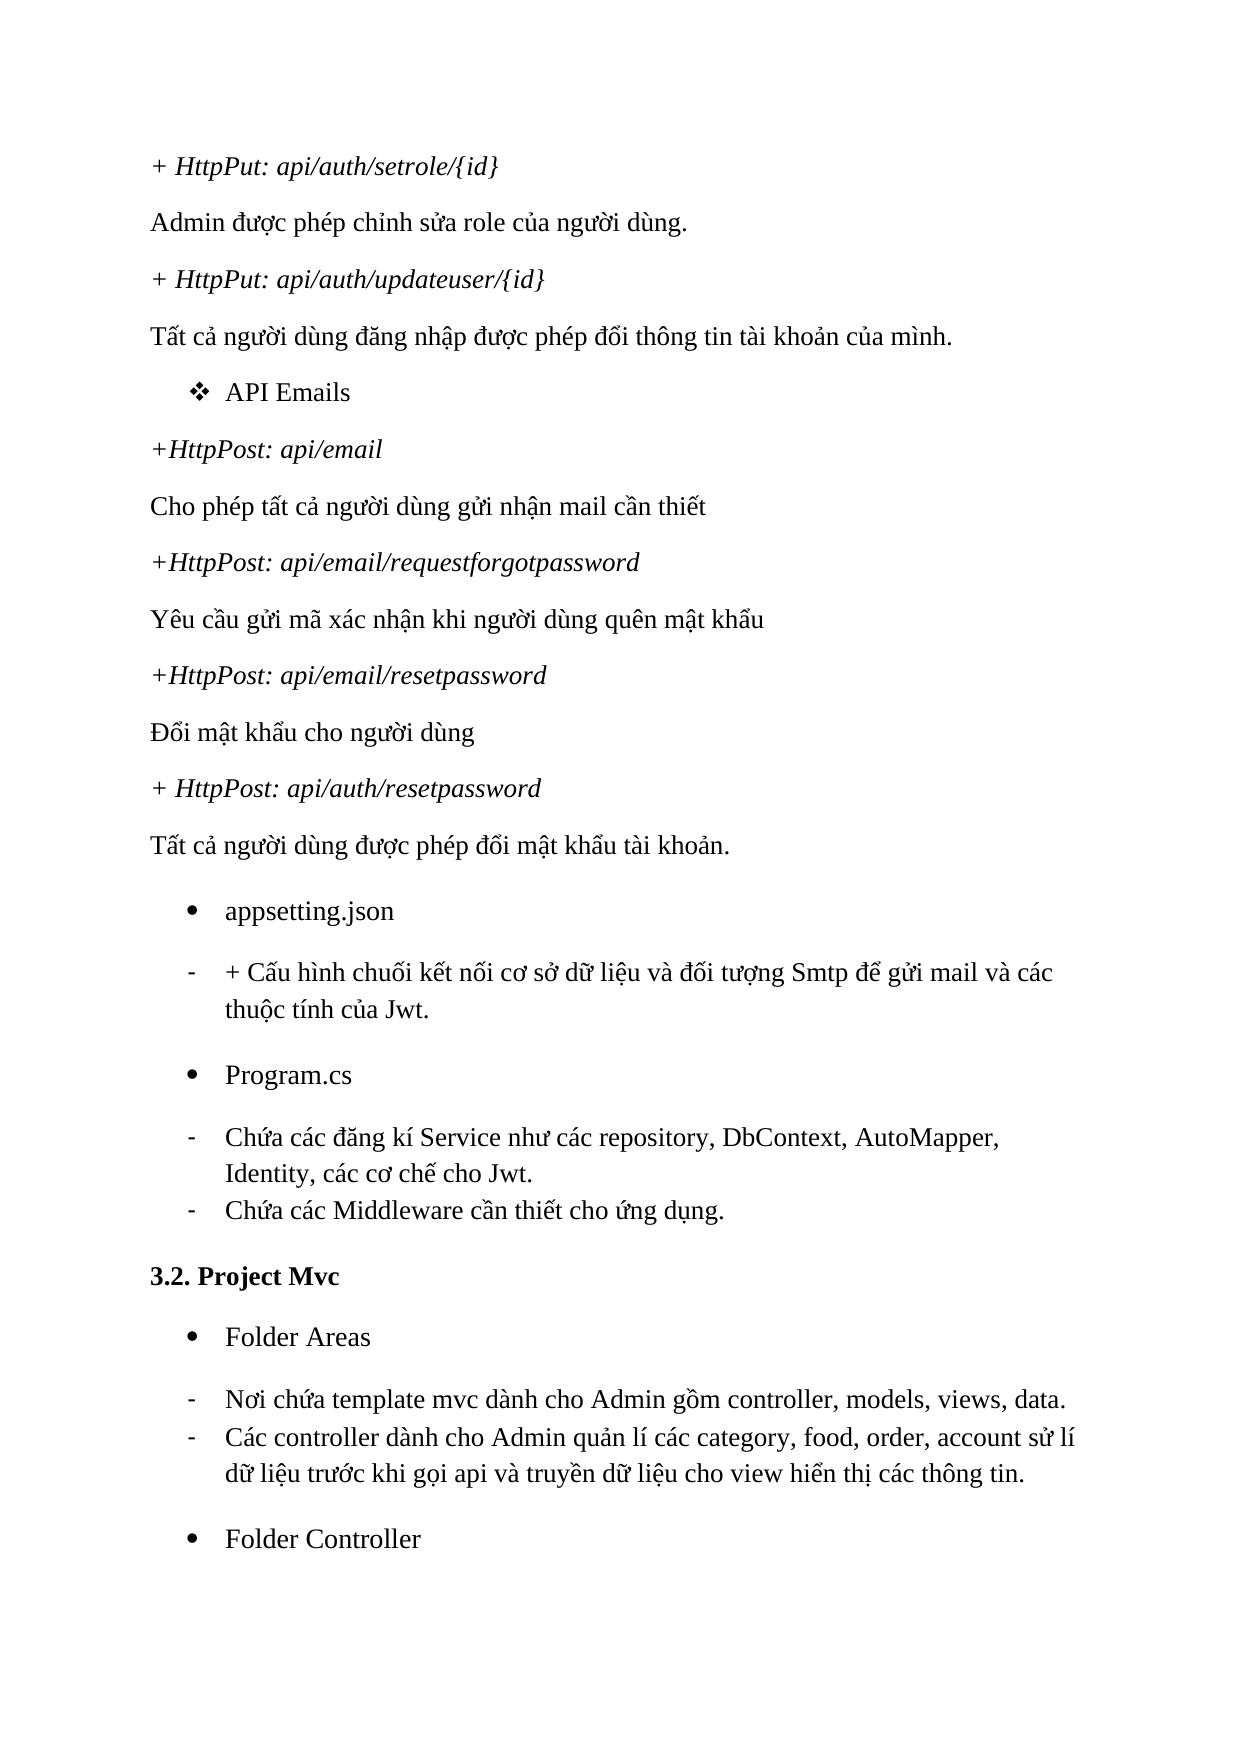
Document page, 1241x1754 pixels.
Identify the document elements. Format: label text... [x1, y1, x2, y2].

list + Cấu hình chuối kết nối cơ sở dữ liệu và đối tượng Smtp để gửi mail và các thuộc tính của Jwt. [187, 956, 1090, 1024]
text + HttpPut: api/auth/updateuser/{id} [150, 263, 1090, 294]
text +HttpPost: api/email/requestforgotpassword [150, 546, 1090, 577]
text Admin được phép chỉnh sửa role của người dùng. [150, 207, 1090, 238]
text + HttpPost: api/auth/resetpassword [150, 772, 1090, 803]
subtitle appsetting.json [187, 894, 1090, 926]
text Tất cả người dùng đăng nhập được phép đổi thông tin tài khoản của mình. [150, 320, 1090, 351]
list Các controller dành cho Admin quản lí các category, food, order, account sử lí dữ liệu trước khi gọi api và truyền dữ liệu cho view hiển thị các thông tin. [187, 1420, 1090, 1489]
subtitle Folder Areas [187, 1320, 1090, 1353]
text Yêu cầu gửi mã xác nhận khi người dùng quên mật khẩu [150, 603, 1090, 634]
list Chứa các đăng kí Service như các repository, DbContext, AutoMapper, Identity, các cơ chế cho Jwt. [187, 1120, 1090, 1188]
text Cho phép tất cả người dùng gửi nhận mail cần thiết [150, 489, 1090, 521]
text Tất cả người dùng được phép đổi mật khẩu tài khoản. [150, 829, 1090, 860]
subtitle Folder Controller [187, 1522, 1090, 1555]
text + HttpPut: api/auth/setrole/{id} [150, 150, 1090, 181]
list API Emails [187, 376, 1090, 407]
subtitle 3.2. Project Mvc [150, 1260, 1090, 1291]
list Chứa các Middleware cần thiết cho ứng dụng. [187, 1193, 1090, 1226]
text Đổi mật khẩu cho người dùng [150, 716, 1090, 747]
subtitle Program.cs [187, 1058, 1090, 1091]
text +HttpPost: api/email/resetpassword [150, 659, 1090, 690]
text +HttpPost: api/email [150, 433, 1090, 464]
list Nơi chứa template mvc dành cho Admin gồm controller, models, views, data. [187, 1382, 1090, 1415]
